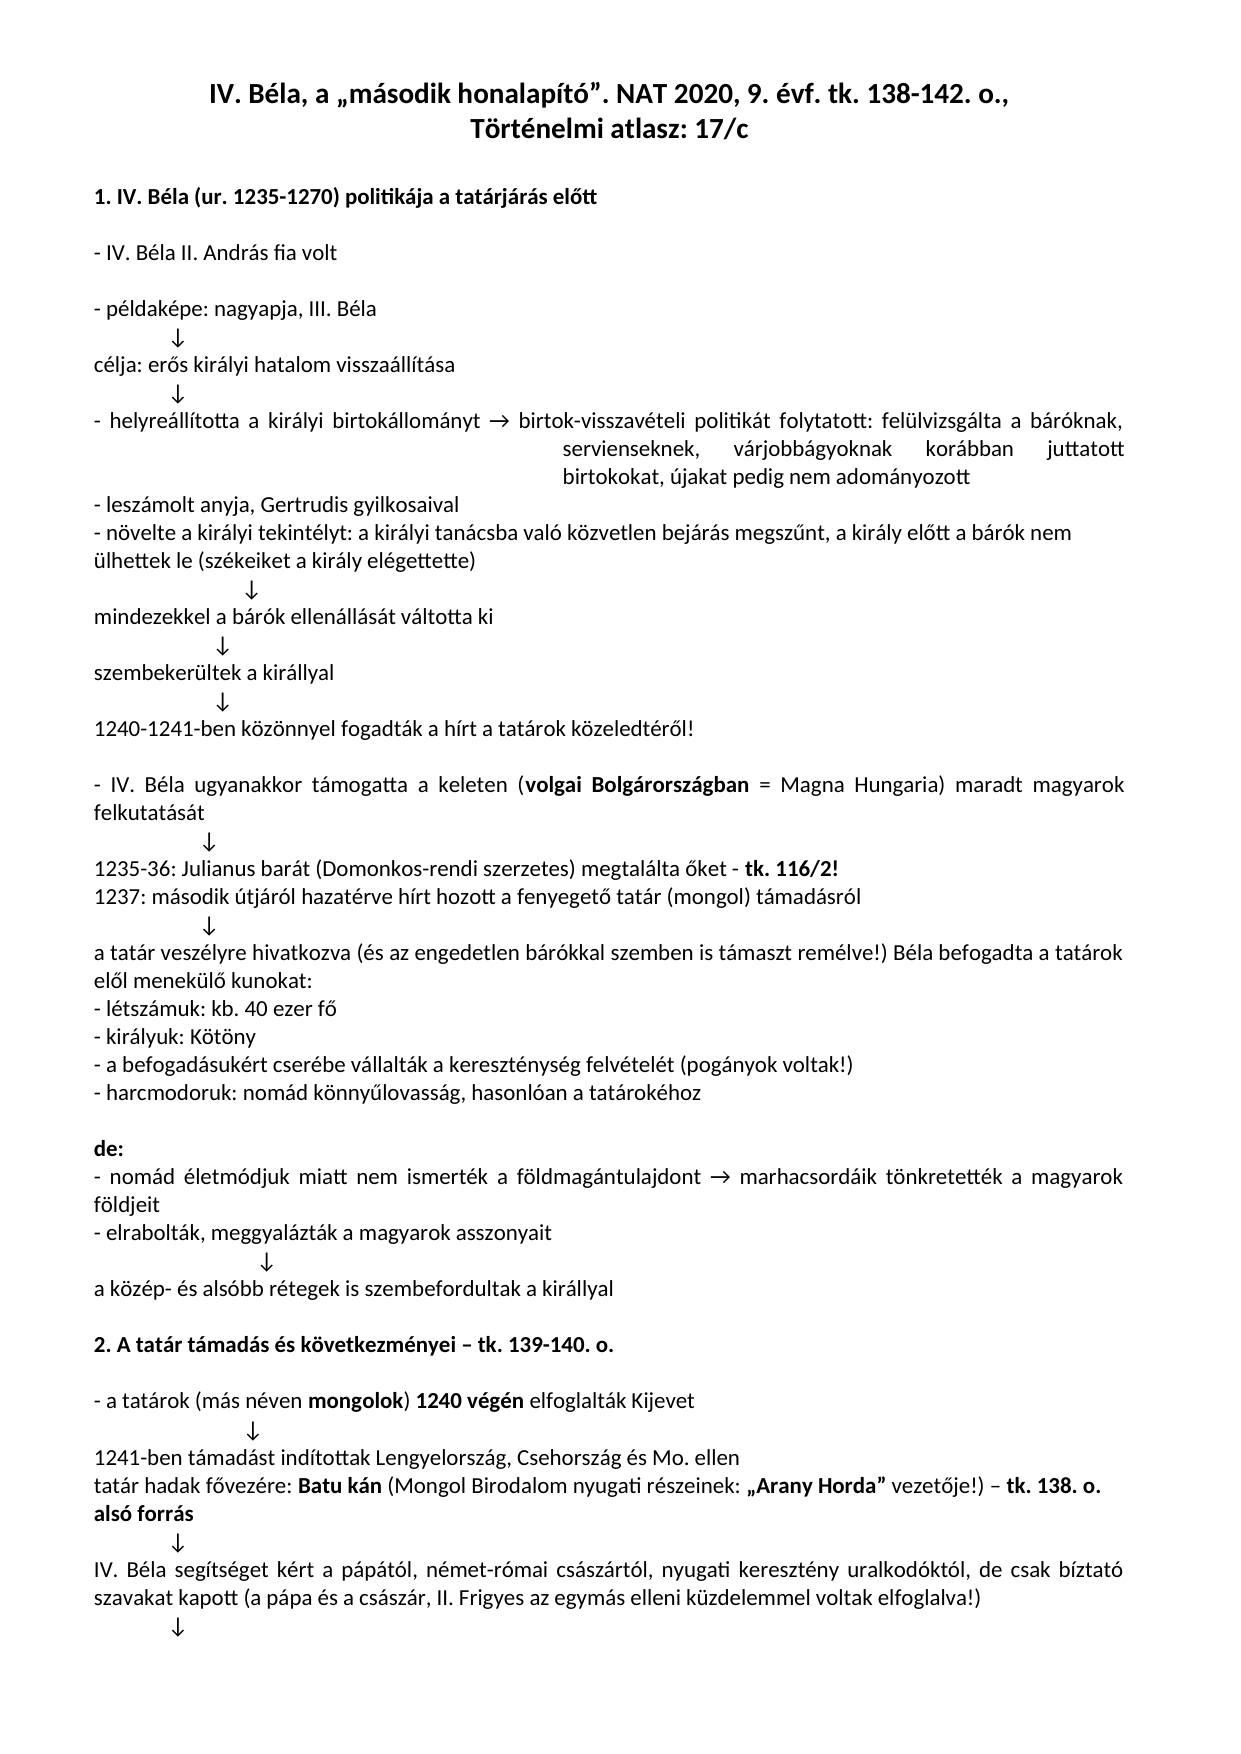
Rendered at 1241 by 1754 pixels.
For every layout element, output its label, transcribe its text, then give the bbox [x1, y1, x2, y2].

text ↓ [94, 574, 1125, 602]
text a tatár veszélyre hivatkozva (és az engedetlen bárókkal szemben is támaszt remélve!) Béla befogadta a tatárok elől menekülő kunokat: [94, 938, 1125, 994]
text - elrabolták, meggyalázták a magyarok asszonyait [94, 1218, 1125, 1247]
text ↓ [94, 1611, 1125, 1639]
text - a befogadásukért cserébe vállalták a kereszténység felvételét (pogányok voltak!) [94, 1050, 1125, 1078]
text tatár hadak fővezére: Batu kán (Mongol Birodalom nyugati részeinek: „Arany Horda” vezetője!) – tk. 138. o. alsó forrás [94, 1471, 1125, 1527]
text 1241-ben támadást indítottak Lengyelország, Csehország és Mo. ellen [94, 1443, 1125, 1471]
text ↓ [94, 630, 1125, 658]
text - helyreállította a királyi birtokállományt → birtok-visszavételi politikát folytatott: felülvizsgálta a báróknak, servienseknek, várjobbágyoknak korábban juttatott birtokokat, újakat pedig nem adományozott [94, 406, 1125, 490]
text a közép- és alsóbb rétegek is szembefordultak a királlyal [94, 1274, 1125, 1303]
text mindezekkel a bárók ellenállását váltotta ki [94, 602, 1125, 630]
text ↓ [94, 1527, 1125, 1555]
text Történelmi atlasz: 17/c [94, 111, 1125, 146]
text - IV. Béla II. András fia volt [94, 238, 1125, 266]
text - harcmodoruk: nomád könnyűlovasság, hasonlóan a tatárokéhoz [94, 1078, 1125, 1106]
text - leszámolt anyja, Gertrudis gyilkosaival [94, 490, 1125, 518]
text szembekerültek a királlyal [94, 658, 1125, 686]
text ↓ [94, 826, 1125, 854]
text ↓ [94, 1415, 1125, 1443]
text de: [94, 1134, 1125, 1162]
text 1237: második útjáról hazatérve hírt hozott a fenyegető tatár (mongol) támadásról [94, 882, 1125, 910]
text - a tatárok (más néven mongolok) 1240 végén elfoglalták Kijevet [94, 1387, 1125, 1415]
text - példaképe: nagyapja, III. Béla [94, 294, 1125, 322]
text - IV. Béla ugyanakkor támogatta a keleten (volgai Bolgárországban = Magna Hungaria) maradt magyarok felkutatását [94, 770, 1125, 826]
text ↓ [94, 686, 1125, 714]
text - növelte a királyi tekintélyt: a királyi tanácsba való közvetlen bejárás megszűnt, a király előtt a bárók nem ülhettek le (székeiket a király elégettette) [94, 518, 1125, 574]
text ↓ [94, 910, 1125, 938]
text 1235-36: Julianus barát (Domonkos-rendi szerzetes) megtalálta őket - tk. 116/2! [94, 854, 1125, 882]
text IV. Béla, a „második honalapító”. NAT 2020, 9. évf. tk. 138-142. o., [94, 75, 1125, 111]
text 2. A tatár támadás és következményei – tk. 139-140. o. [94, 1331, 1125, 1359]
text 1. IV. Béla (ur. 1235-1270) politikája a tatárjárás előtt [94, 182, 1125, 210]
text IV. Béla segítséget kért a pápától, német-római császártól, nyugati keresztény uralkodóktól, de csak bíztató szavakat kapott (a pápa és a császár, II. Frigyes az egymás elleni küzdelemmel voltak elfoglalva!) [94, 1555, 1125, 1611]
text - létszámuk: kb. 40 ezer fő [94, 994, 1125, 1022]
text ↓ [94, 1247, 1125, 1274]
text 1240-1241-ben közönnyel fogadták a hírt a tatárok közeledtéről! [94, 714, 1125, 742]
text ↓ [94, 322, 1125, 350]
text célja: erős királyi hatalom visszaállítása [94, 350, 1125, 378]
text ↓ [94, 378, 1125, 406]
text - nomád életmódjuk miatt nem ismerték a földmagántulajdont → marhacsordáik tönkretették a magyarok földjeit [94, 1162, 1125, 1218]
text - királyuk: Kötöny [94, 1022, 1125, 1050]
